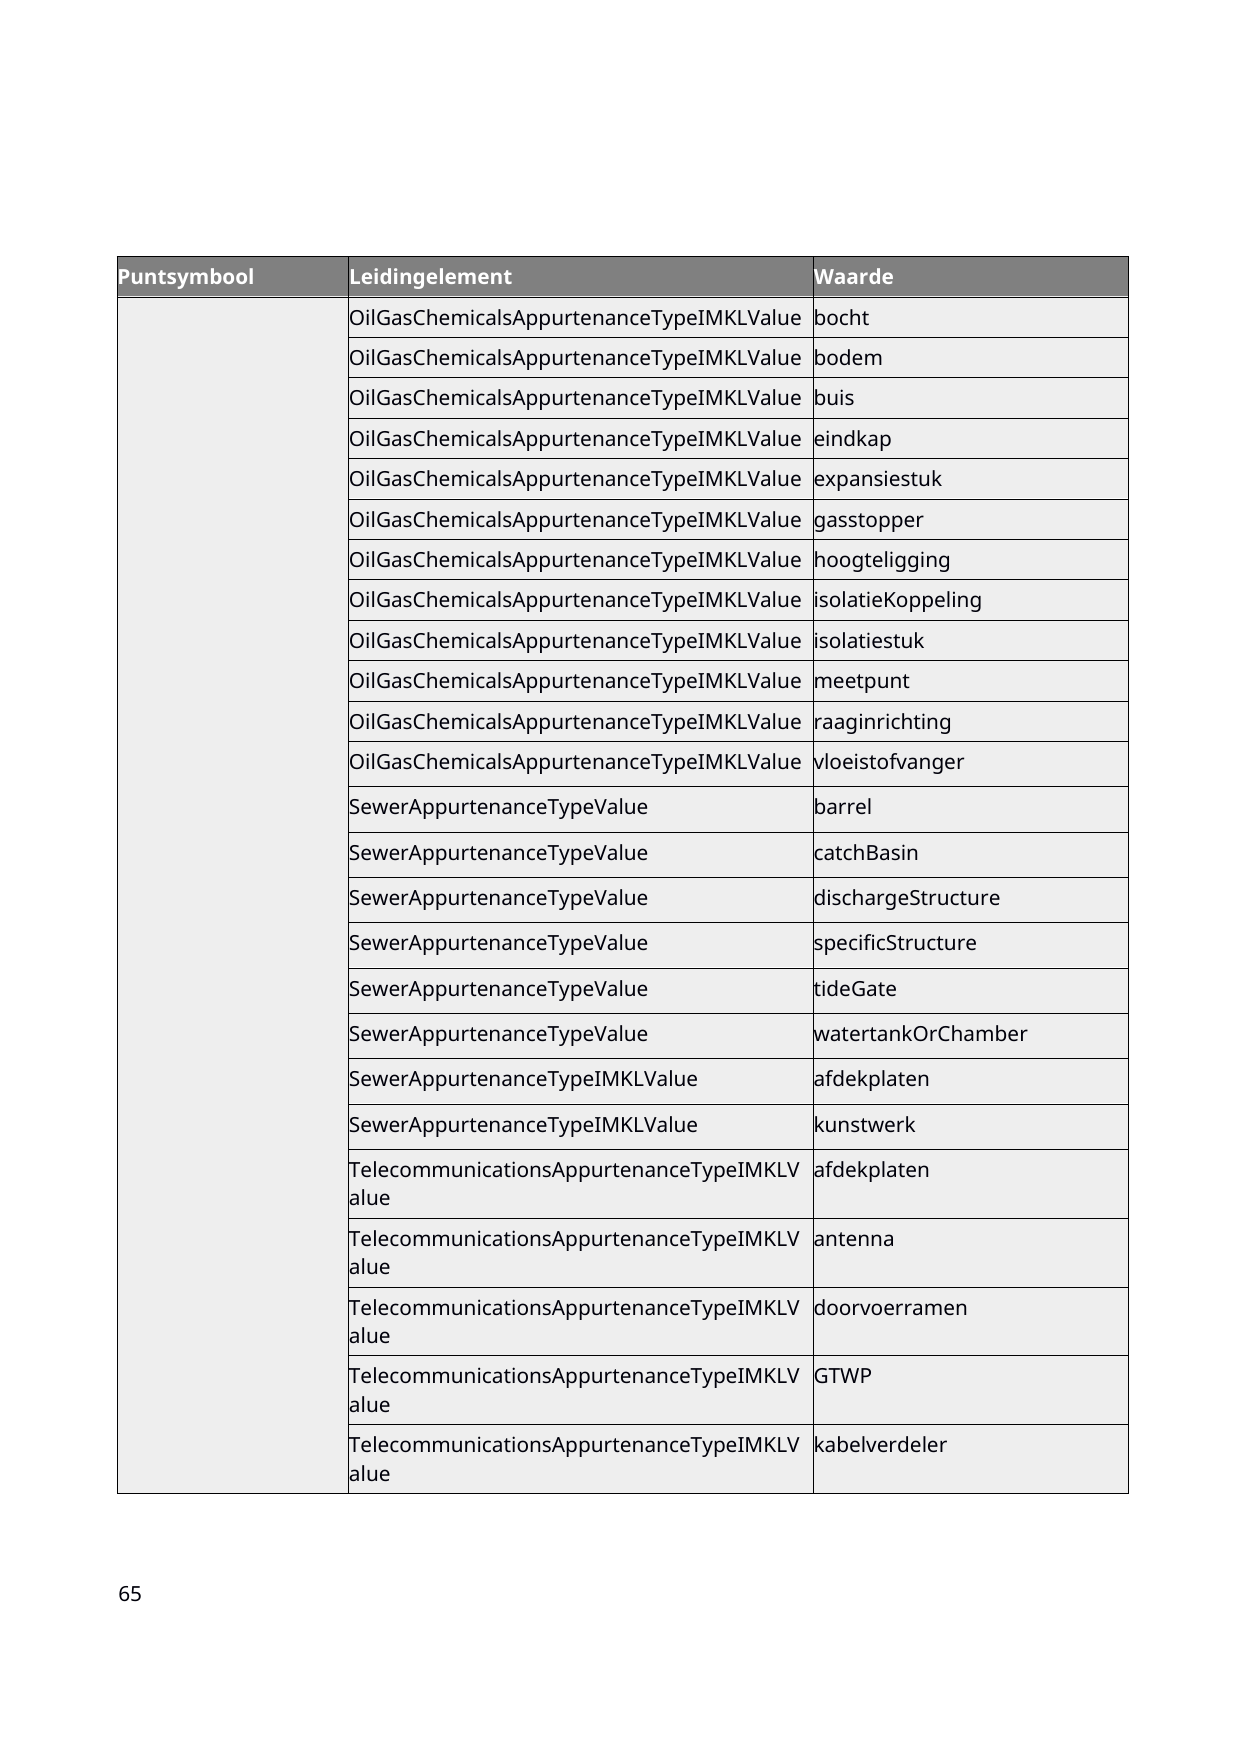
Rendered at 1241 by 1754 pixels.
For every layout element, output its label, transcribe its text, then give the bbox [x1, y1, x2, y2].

table_cell OilGasChemicalsAppurtenanceTypeIMKLValue [349, 540, 813, 579]
table_cell OilGasChemicalsAppurtenanceTypeIMKLValue [349, 621, 813, 660]
table_cell catchBasin [814, 833, 1128, 877]
table_cell eindkap [814, 419, 1128, 458]
table_cell bodem [814, 338, 1128, 377]
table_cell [349, 298, 813, 337]
table_header Leidingelement [349, 257, 813, 296]
table_cell bocht [814, 298, 1128, 337]
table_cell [349, 1288, 813, 1355]
table_cell SewerAppurtenanceTypeValue [349, 969, 813, 1013]
table_cell tideGate [814, 969, 1128, 1013]
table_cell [349, 338, 813, 377]
table_cell buis [814, 378, 1128, 418]
table_cell OilGasChemicalsAppurtenanceTypeIMKLValue [349, 742, 813, 786]
table_cell GTWP [814, 1356, 1128, 1424]
table_cell SewerAppurtenanceTypeValue [349, 1014, 813, 1058]
table_cell antenna [814, 1219, 1128, 1286]
table_cell raaginrichting [814, 702, 1128, 741]
table_cell SewerAppurtenanceTypeValue [349, 923, 813, 967]
table_cell afdekplaten [814, 1150, 1128, 1218]
table_cell expansiestuk [814, 459, 1128, 498]
table_cell SewerAppurtenanceTypeIMKLValue [349, 1059, 813, 1103]
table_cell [349, 378, 813, 418]
table_cell vloeistofvanger [814, 742, 1128, 786]
table_cell TelecommunicationsAppurtenanceTypeIMKLValue [349, 1219, 813, 1286]
table_cell OilGasChemicalsAppurtenanceTypeIMKLValue [349, 702, 813, 741]
table_cell OilGasChemicalsAppurtenanceTypeIMKLValue [349, 419, 813, 458]
table_cell kabelverdeler [814, 1425, 1128, 1493]
table_cell OilGasChemicalsAppurtenanceTypeIMKLValue [349, 500, 813, 539]
table_cell meetpunt [814, 661, 1128, 701]
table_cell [349, 1356, 813, 1424]
table_cell isolatieKoppeling [814, 580, 1128, 620]
table_header Puntsymbool [118, 257, 348, 296]
table_cell afdekplaten [814, 1059, 1128, 1103]
table_cell specificStructure [814, 923, 1128, 967]
table_cell kunstwerk [814, 1105, 1128, 1149]
table_header Waarde [814, 257, 1128, 296]
table_cell dischargeStructure [814, 878, 1128, 922]
table_cell TelecommunicationsAppurtenanceTypeIMKLValue [349, 1150, 813, 1218]
table_cell OilGasChemicalsAppurtenanceTypeIMKLValue [349, 661, 813, 701]
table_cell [349, 1425, 813, 1493]
table_cell watertankOrChamber [814, 1014, 1128, 1058]
table_cell OilGasChemicalsAppurtenanceTypeIMKLValue [349, 580, 813, 620]
table_cell SewerAppurtenanceTypeValue [349, 787, 813, 832]
table_cell hoogteligging [814, 540, 1128, 579]
table_cell OilGasChemicalsAppurtenanceTypeIMKLValue [349, 459, 813, 498]
table_cell isolatiestuk [814, 621, 1128, 660]
table_cell doorvoerramen [814, 1288, 1128, 1355]
table_cell SewerAppurtenanceTypeValue [349, 833, 813, 877]
table_cell SewerAppurtenanceTypeIMKLValue [349, 1105, 813, 1149]
table_cell barrel [814, 787, 1128, 832]
table_cell SewerAppurtenanceTypeValue [349, 878, 813, 922]
table_cell gasstopper [814, 500, 1128, 539]
